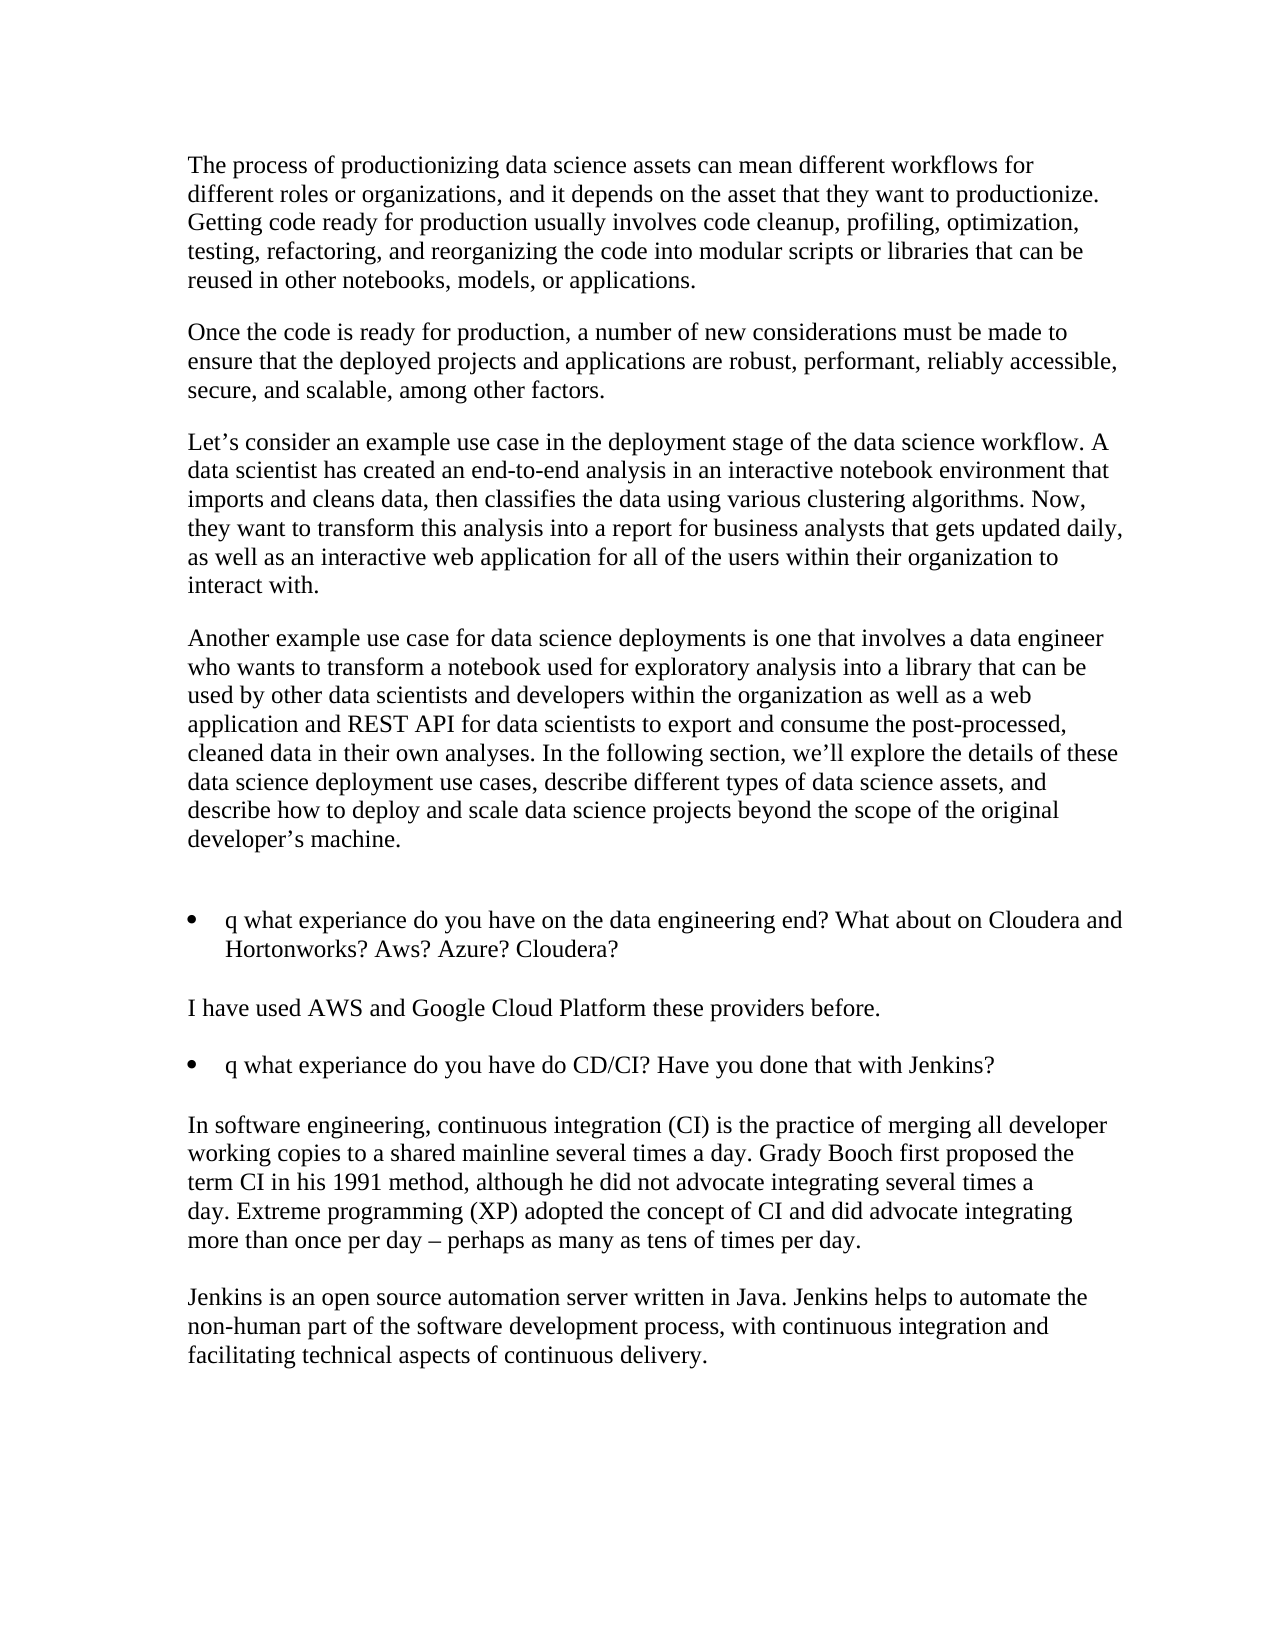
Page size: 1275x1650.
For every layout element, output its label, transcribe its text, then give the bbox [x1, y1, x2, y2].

text Let’s consider an example use case in the deployment stage of the data science workflow. A data scientist has created an end-to-end analysis in an interactive notebook environment that imports and cleans data, then classifies the data using various clustering algorithms. Now, they want to transform this analysis into a report for business analysts that gets updated daily, as well as an interactive web application for all of the users within their organization to interact with. [187, 427, 1125, 599]
text Jenkins is an open source automation server written in Java. Jenkins helps to automate the non-human part of the software development process, with continuous integration and facilitating technical aspects of continuous delivery. [187, 1282, 1125, 1368]
text Another example use case for data science deployments is one that involves a data engineer who wants to transform a notebook used for exploratory analysis into a library that can be used by other data scientists and developers within the organization as well as a web application and REST API for data scientists to export and consume the post-processed, cleaned data in their own analyses. In the following section, we’ll explore the details of these data science deployment use cases, describe different types of data science assets, and describe how to deploy and scale data science projects beyond the scope of the original developer’s machine. [187, 623, 1125, 853]
text The process of productionizing data science assets can mean different workflows for different roles or organizations, and it depends on the asset that they want to productionize. Getting code ready for production usually involves code cleanup, profiling, optimization, testing, refactoring, and reorganizing the code into modular scripts or libraries that can be reused in other notebooks, models, or applications. [187, 150, 1125, 294]
text In software engineering, continuous integration (CI) is the practice of merging all developer working copies to a shared mainline several times a day. Grady Booch first proposed the term CI in his 1991 method, although he did not advocate integrating several times a day. Extreme programming (XP) adopted the concept of CI and did advocate integrating more than once per day – perhaps as many as tens of times per day. [187, 1110, 1125, 1253]
list q what experiance do you have do CD/CI? Have you done that with Jenkins? [187, 1051, 1125, 1110]
text Once the code is ready for production, a number of new considerations must be made to ensure that the deployed projects and applications are robust, performant, reliably accessible, secure, and scalable, among other factors. [187, 317, 1125, 403]
list q what experiance do you have on the data engineering end? What about on Cloudera and Hortonworks? Aws? Azure? Cloudera? [187, 905, 1125, 993]
text I have used AWS and Google Cloud Platform these providers before. [187, 993, 1125, 1022]
